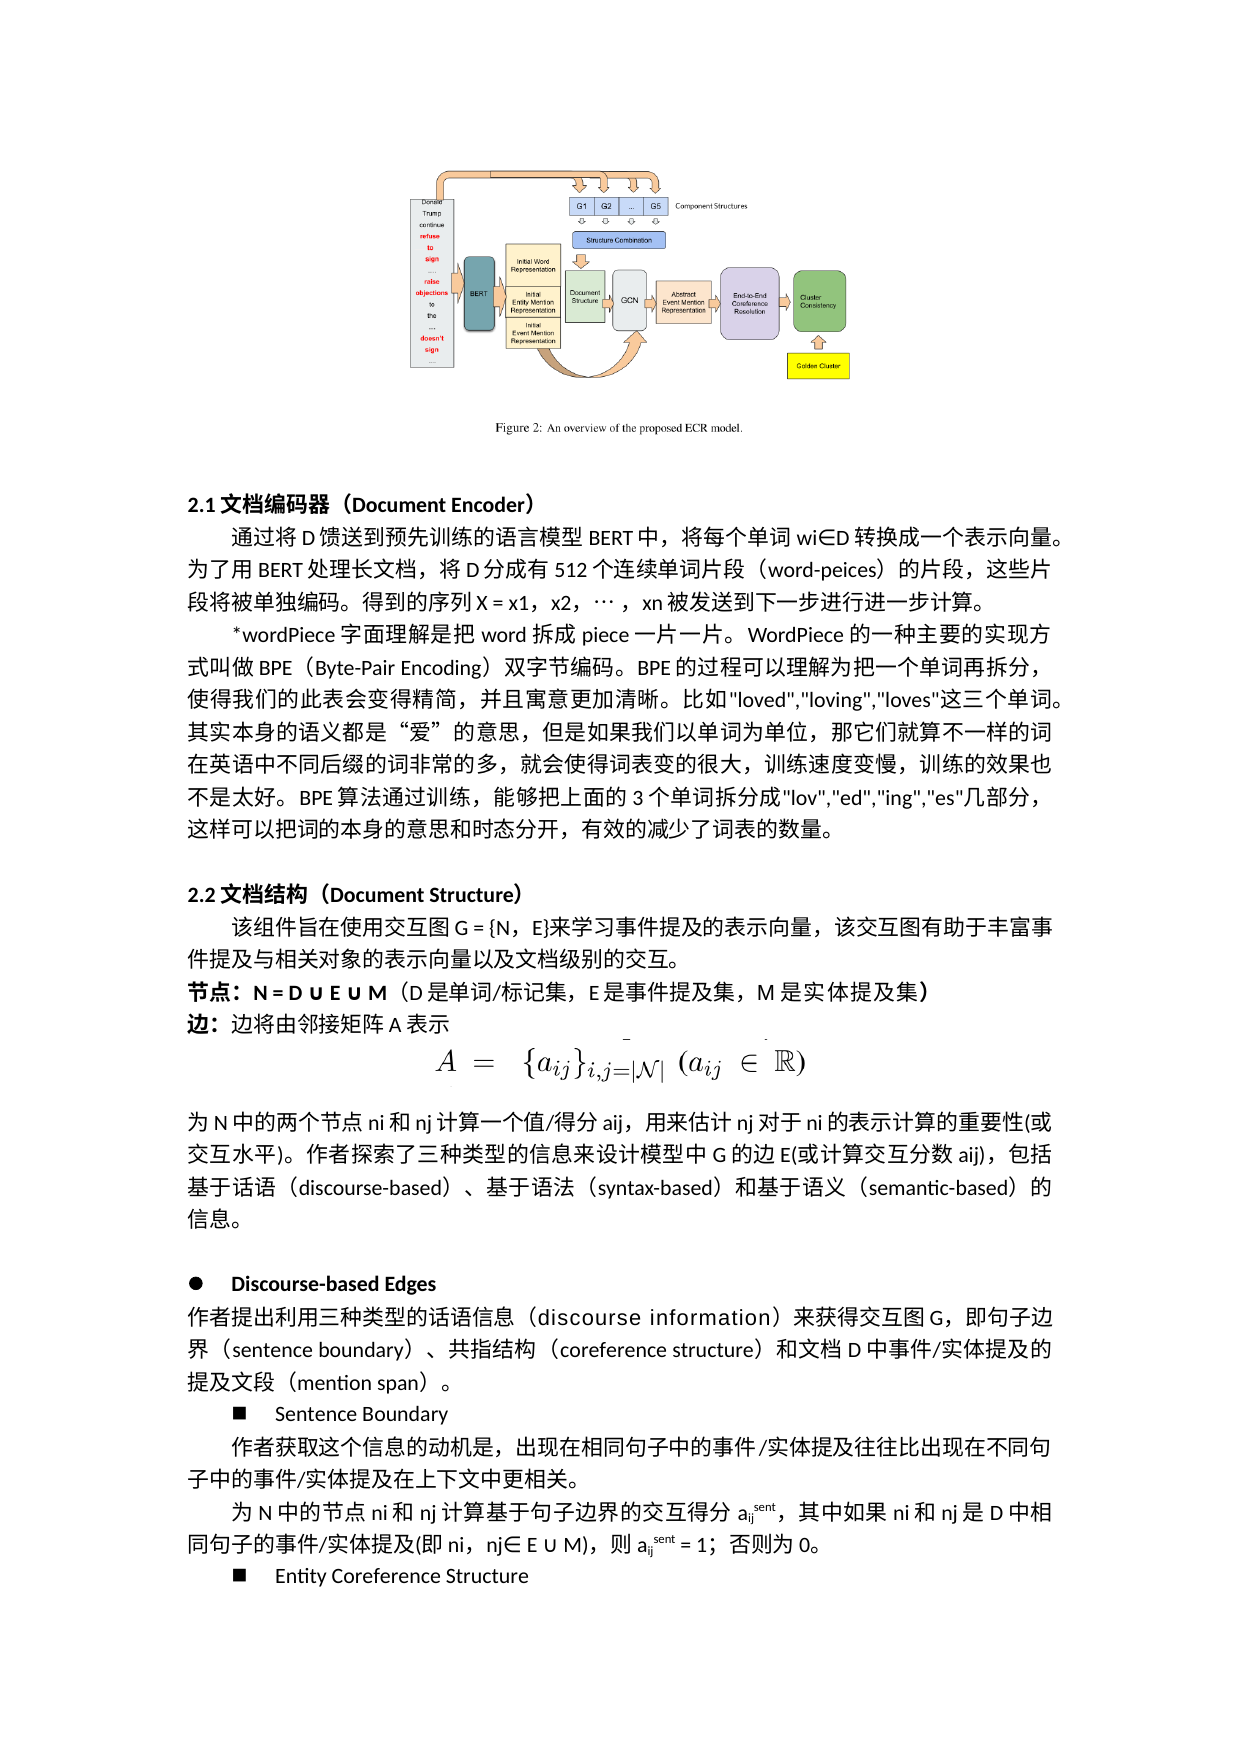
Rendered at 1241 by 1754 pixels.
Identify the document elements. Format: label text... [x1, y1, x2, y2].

list Discourse-based Edges [187, 1267, 1053, 1299]
text 作者提出利用三种类型的话语信息（discourse information）来获得交互图G，即句子边界（sentence boundary）、共指结构（coreference structure）和文档D中事件/实体提及的提及文段（mention span）。 [187, 1299, 1053, 1397]
list *wordPiece字面理解是把word拆成piece一片一片。WordPiece的一种主要的实现方式叫做BPE（Byte-Pair Encoding）双字节编码。BPE的过程可以理解为把一个单词再拆分，使得我们的此表会变得精简，并且寓意更加清晰。比如"loved","loving","loves"这三个单词。其实本身的语义都是“爱”的意思，但是如果我们以单词为单位，那它们就算不一样的词，在英语中不同后缀的词非常的多，就会使得词表变的很大，训练速度变慢，训练的效果也不是太好。BPE算法通过训练，能够把上面的3个单词拆分成"lov","ed","ing","es"几部分，这样可以把词的本身的意思和时态分开，有效的减少了词表的数量。 [187, 617, 1053, 844]
list 为N中的节点ni和nj计算基于句子边界的交互得分aijsent，其中如果ni和nj是D中相同句子的事件/实体提及(即ni，nj∈ E ∪ M)，则aijsent = 1；否则为0。 [187, 1494, 1053, 1559]
list 为N中的两个节点ni和nj计算一个值/得分aij，用来估计nj对于ni的表示计算的重要性(或交互水平)。作者探索了三种类型的信息来设计模型中G的边E(或计算交互分数aij)，包括基于话语（discourse-based）、基于语法（syntax-based）和基于语义（semantic-based）的信息。 [187, 1104, 1053, 1234]
list 文档编码器（Document Encoder） [187, 487, 1053, 519]
list 作者获取这个信息的动机是，出现在相同句子中的事件/实体提及往往比出现在不同句子中的事件/实体提及在上下文中更相关。 [187, 1429, 1053, 1494]
text 节点：N = D ∪ E ∪ M（D是单词/标记集，E是事件提及集，M是实体提及集） [187, 974, 1053, 1007]
picture [431, 1039, 809, 1087]
list 边：边将由邻接矩阵A 表示 [187, 1007, 1053, 1039]
list 文档结构（Document Structure） [187, 877, 1053, 909]
picture [377, 162, 864, 444]
list Sentence Boundary [231, 1397, 1053, 1429]
list 该组件旨在使用交互图G = {N，E}来学习事件提及的表示向量，该交互图有助于丰富事件提及与相关对象的表示向量以及文档级别的交互。 [187, 909, 1053, 974]
list 通过将D馈送到预先训练的语言模型BERT中，将每个单词wi∈D转换成一个表示向量。为了用BERT处理长文档，将D分成有512个连续单词片段（word-peices）的片段，这些片段将被单独编码。得到的序列X = x1，x2，… ，xn被发送到下一步进行进一步计算。 [187, 519, 1053, 617]
list Entity Coreference Structure [231, 1559, 1053, 1592]
